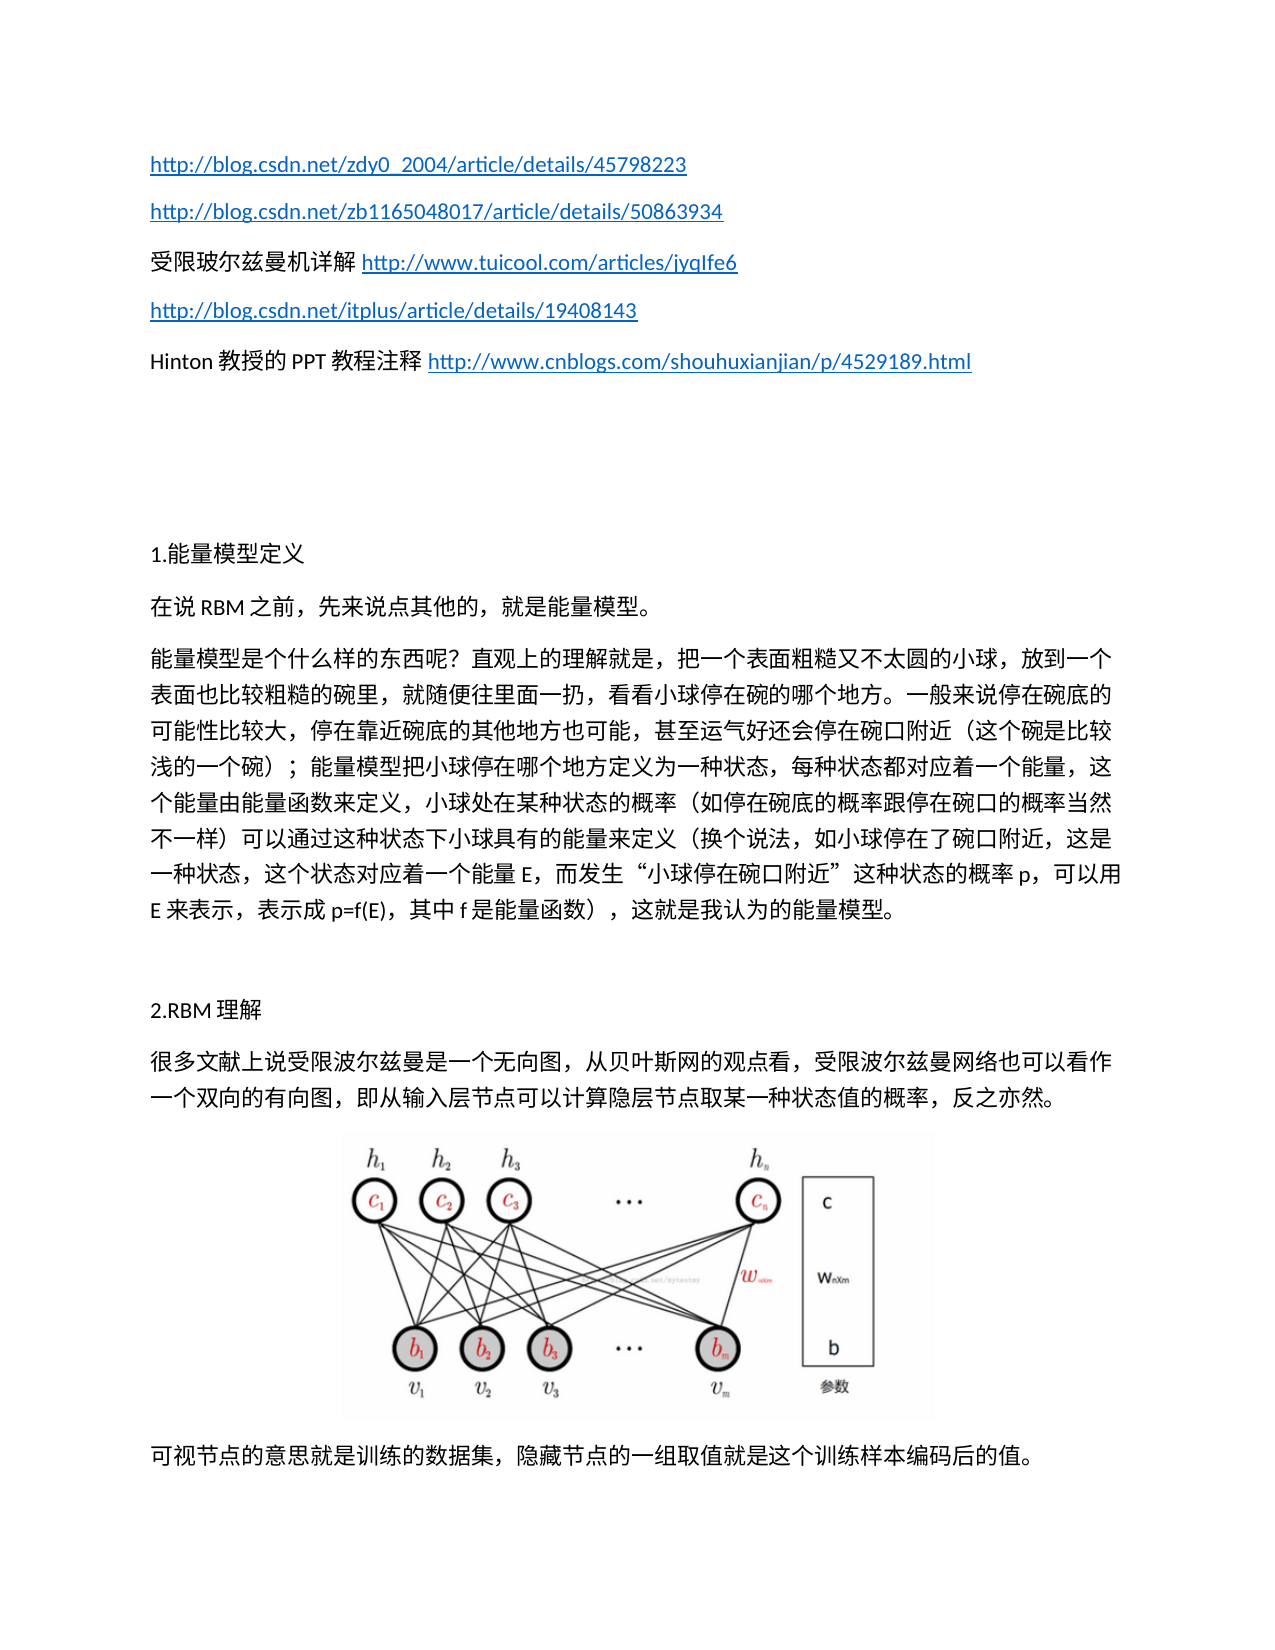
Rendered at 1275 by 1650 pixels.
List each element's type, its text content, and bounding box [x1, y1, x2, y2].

text 在说RBM之前，先来说点其他的，就是能量模型。 [150, 589, 1125, 622]
text 1.能量模型定义 [150, 536, 1125, 569]
text Hinton教授的PPT教程注释 http://www.cnblogs.com/shouhuxianjian/p/4529189.html [150, 343, 1125, 376]
text http://blog.csdn.net/itplus/article/details/19408143 [150, 296, 1125, 324]
text http://blog.csdn.net/zb1165048017/article/details/50863934 [150, 197, 1125, 225]
picture [341, 1132, 934, 1419]
text http://blog.csdn.net/zdy0_2004/article/details/45798223 [150, 150, 1125, 178]
text 可视节点的意思就是训练的数据集，隐藏节点的一组取值就是这个训练样本编码后的值。 [150, 1438, 1125, 1471]
text 受限玻尔兹曼机详解 http://www.tuicool.com/articles/jyqIfe6 [150, 244, 1125, 277]
text 很多文献上说受限波尔兹曼是一个无向图，从贝叶斯网的观点看，受限波尔兹曼网络也可以看作一个双向的有向图，即从输入层节点可以计算隐层节点取某一种状态值的概率，反之亦然。 [150, 1044, 1125, 1113]
text 2.RBM理解 [150, 991, 1125, 1025]
text 能量模型是个什么样的东西呢？直观上的理解就是，把一个表面粗糙又不太圆的小球，放到一个表面也比较粗糙的碗里，就随便往里面一扔，看看小球停在碗的哪个地方。一般来说停在碗底的可能性比较大，停在靠近碗底的其他地方也可能，甚至运气好还会停在碗口附近（这个碗是比较浅的一个碗）；能量模型把小球停在哪个地方定义为一种状态，每种状态都对应着一个能量，这个能量由能量函数来定义，小球处在某种状态的概率（如停在碗底的概率跟停在碗口的概率当然不一样）可以通过这种状态下小球具有的能量来定义（换个说法，如小球停在了碗口附近，这是一种状态，这个状态对应着一个能量E，而发生“小球停在碗口附近”这种状态的概率p，可以用E来表示，表示成p=f(E)，其中f是能量函数），这就是我认为的能量模型。 [150, 641, 1125, 925]
